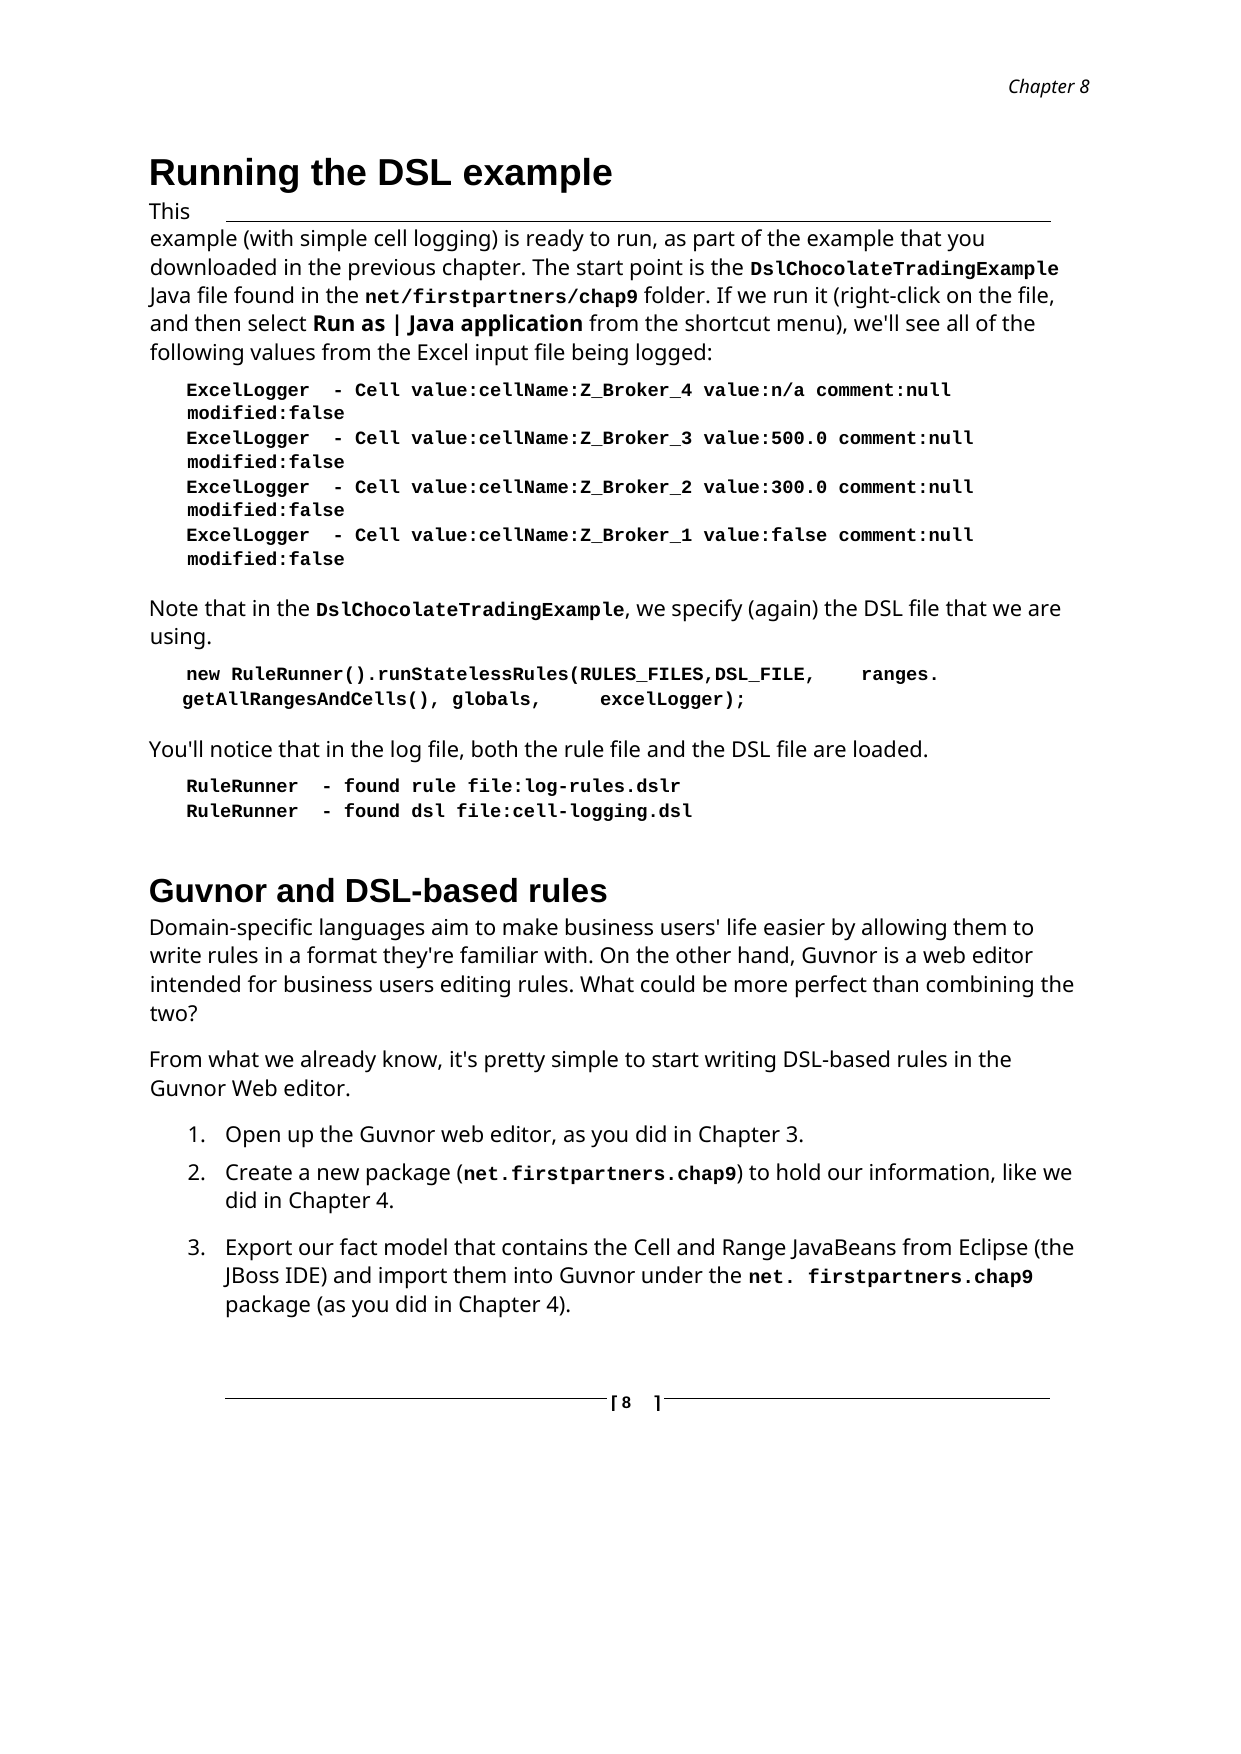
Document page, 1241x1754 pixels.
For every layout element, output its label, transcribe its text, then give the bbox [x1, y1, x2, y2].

text ExcelLogger - Cell value:cellName:Z_Broker_3 value:500.0 comment:null modified:false [186, 429, 1090, 474]
text This example (with simple cell logging) is ready to run, as part of the example that you downloaded in the previous chapter. The start point is the DslChocolateTradingExample Java file found in the net/firstpartners/chap9 folder. If we run it (right-click on the file, and then select Run as | Java application from the shortcut menu), we'll see all of the following values from the Excel input file being logged: [148, 197, 1089, 366]
text ExcelLogger - Cell value:cellName:Z_Broker_2 value:300.0 comment:null modified:false [186, 477, 1090, 522]
text Note that in the DslChocolateTradingExample, we specify (again) the DSL file that we are using. [148, 594, 1089, 651]
list Export our fact model that contains the Cell and Range JavaBeans from Eclipse (the JBoss IDE) and import them into Guvnor under the net. firstpartners.chap9 package (as you did in Chapter 4). [187, 1233, 1089, 1318]
text RuleRunner - found rule file:log-rules.dslr [186, 776, 1090, 798]
list Create a new package (net.firstpartners.chap9) to hold our information, like we did in Chapter 4. [187, 1158, 1089, 1215]
list Open up the Guvnor web editor, as you did in Chapter 3. [187, 1120, 1089, 1149]
text ExcelLogger - Cell value:cellName:Z_Broker_4 value:n/a comment:null modified:false [186, 381, 1090, 425]
text You'll notice that in the log file, both the rule file and the DSL file are loaded. [148, 734, 1089, 763]
text getAllRangesAndCells(), globals, excelLogger); [150, 690, 1090, 711]
text Domain-specific languages aim to make business users' life easier by allowing them to write rules in a format they're familiar with. On the other hand, Guvnor is a web editor intended for business users editing rules. What could be more perfect than combining the two? [148, 913, 1089, 1027]
subtitle Running the DSL example [148, 150, 1090, 193]
text ExcelLogger - Cell value:cellName:Z_Broker_1 value:false comment:null modified:false [186, 526, 1090, 571]
subtitle Guvnor and DSL-based rules [148, 871, 1090, 910]
text RuleRunner - found dsl file:cell-logging.dsl [186, 801, 1090, 823]
text From what we already know, it's pretty simple to start writing DSL-based rules in the Guvnor Web editor. [148, 1045, 1089, 1102]
text new RuleRunner().runStatelessRules(RULES_FILES,DSL_FILE, ranges. [186, 665, 1090, 686]
